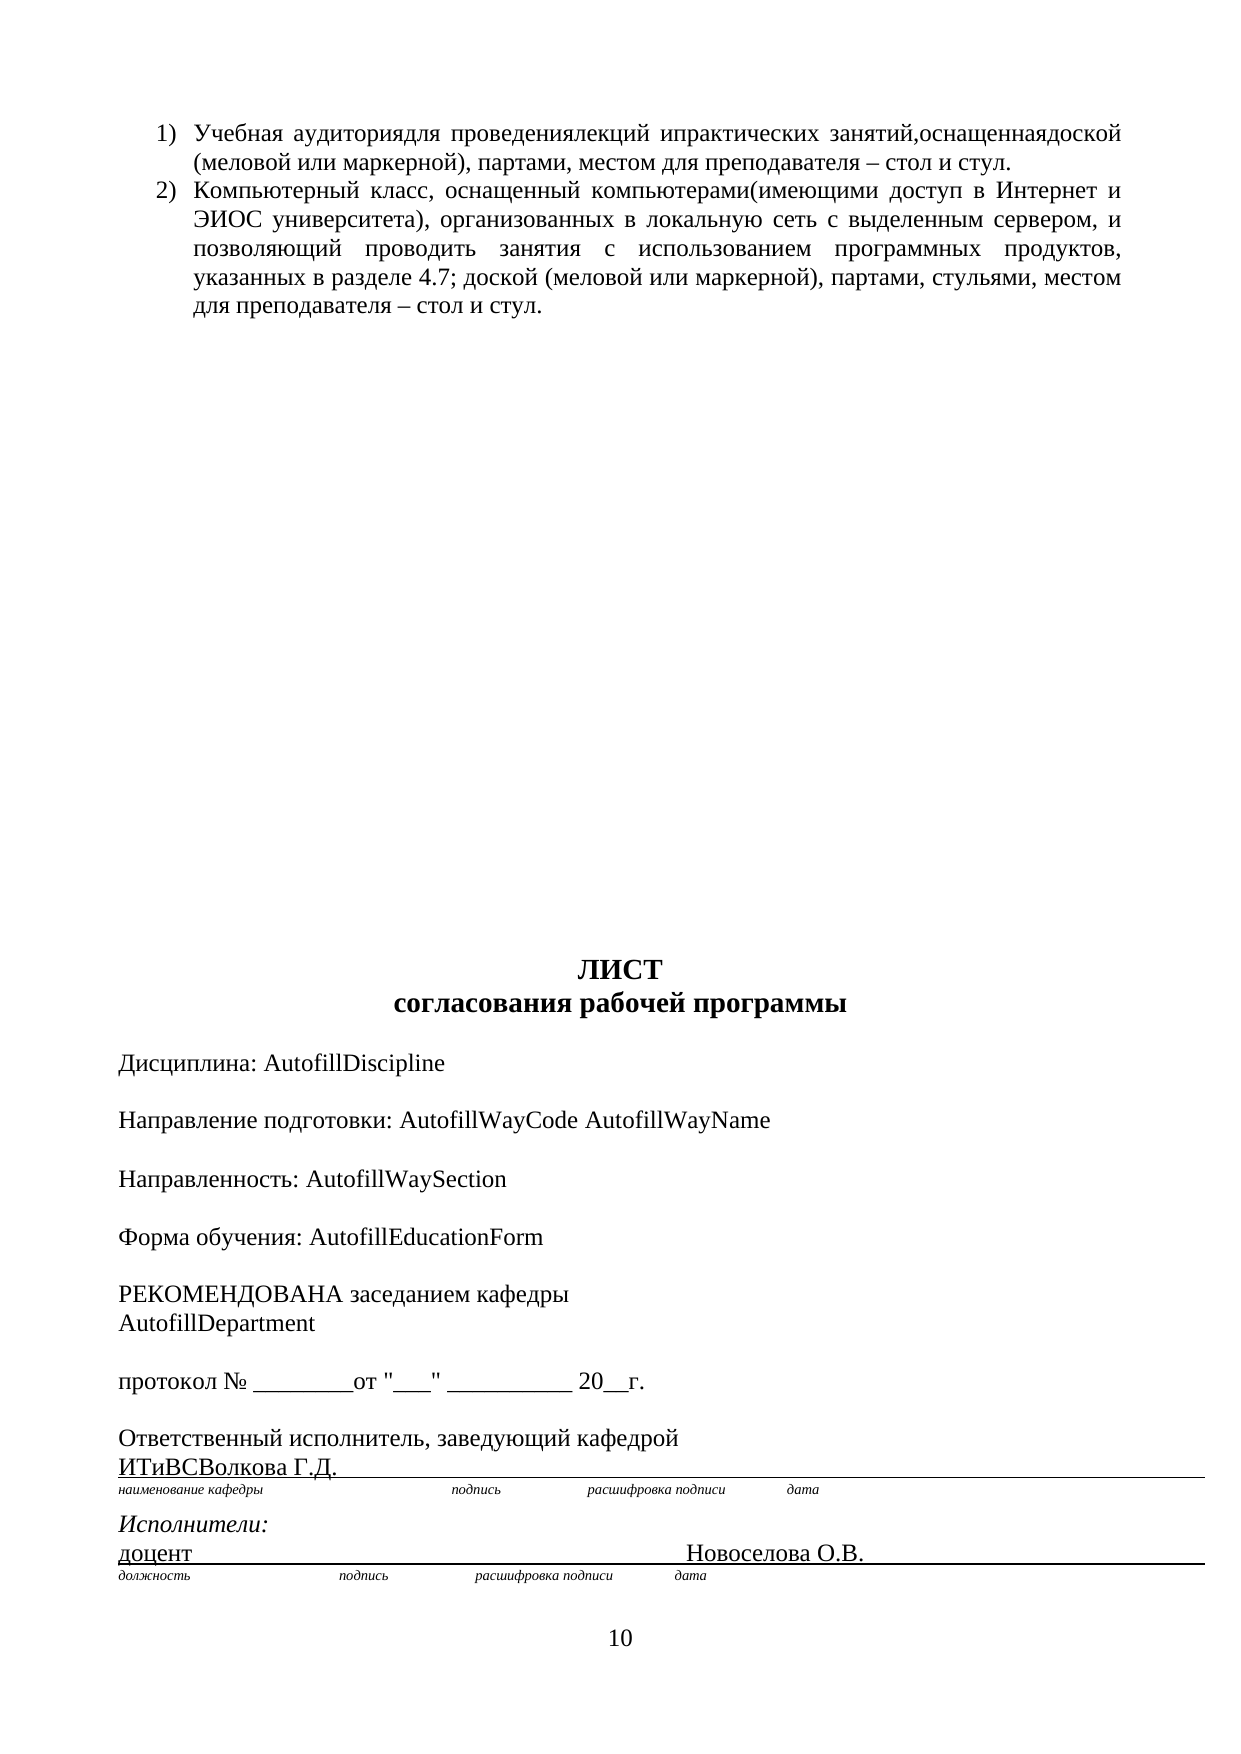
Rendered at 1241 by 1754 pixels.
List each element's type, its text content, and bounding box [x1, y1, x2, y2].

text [118, 1567, 1122, 1596]
text Исполнители: [118, 1509, 1122, 1538]
text Ответственный исполнитель, заведующий кафедрой [118, 1423, 1122, 1452]
text согласования рабочей программы [118, 985, 1122, 1019]
text Форма обучения: AutofillEducationForm [118, 1222, 1122, 1251]
list Учебная аудиториядля проведениялекций ипрактических занятий,оснащеннаядоской (меловой или маркерной), партами, местом для преподавателя – стол и стул. [156, 118, 1122, 176]
text Направление подготовки: AutofillWayCode AutofillWayName [118, 1105, 1122, 1134]
list Компьютерный класс, оснащенный компьютерами(имеющими доступ в Интернет и ЭИОС университета), организованных в локальную сеть с выделенным сервером, и позволяющий проводить занятия с использованием программных продуктов, указанных в разделе 4.7; доской (меловой или маркерной), партами, стульями, местом для преподавателя – стол и стул. [156, 176, 1122, 319]
text ЛИСТ [118, 952, 1122, 985]
text AutofillDepartment [118, 1308, 1122, 1337]
text наименование кафедры подпись расшифровка подписи дата [118, 1481, 1122, 1509]
text доцент Новоселова О.В. [118, 1538, 1122, 1563]
text ИТиВСВолкова Г.Д. [118, 1452, 1122, 1477]
text Дисциплина: AutofillDiscipline [118, 1048, 1122, 1076]
text Направленность: AutofillWaySection [118, 1164, 1122, 1193]
text протокол № ________от "___" __________ 20__г. [118, 1366, 1122, 1394]
text РЕКОМЕНДОВАНА заседанием кафедры [118, 1279, 1122, 1308]
